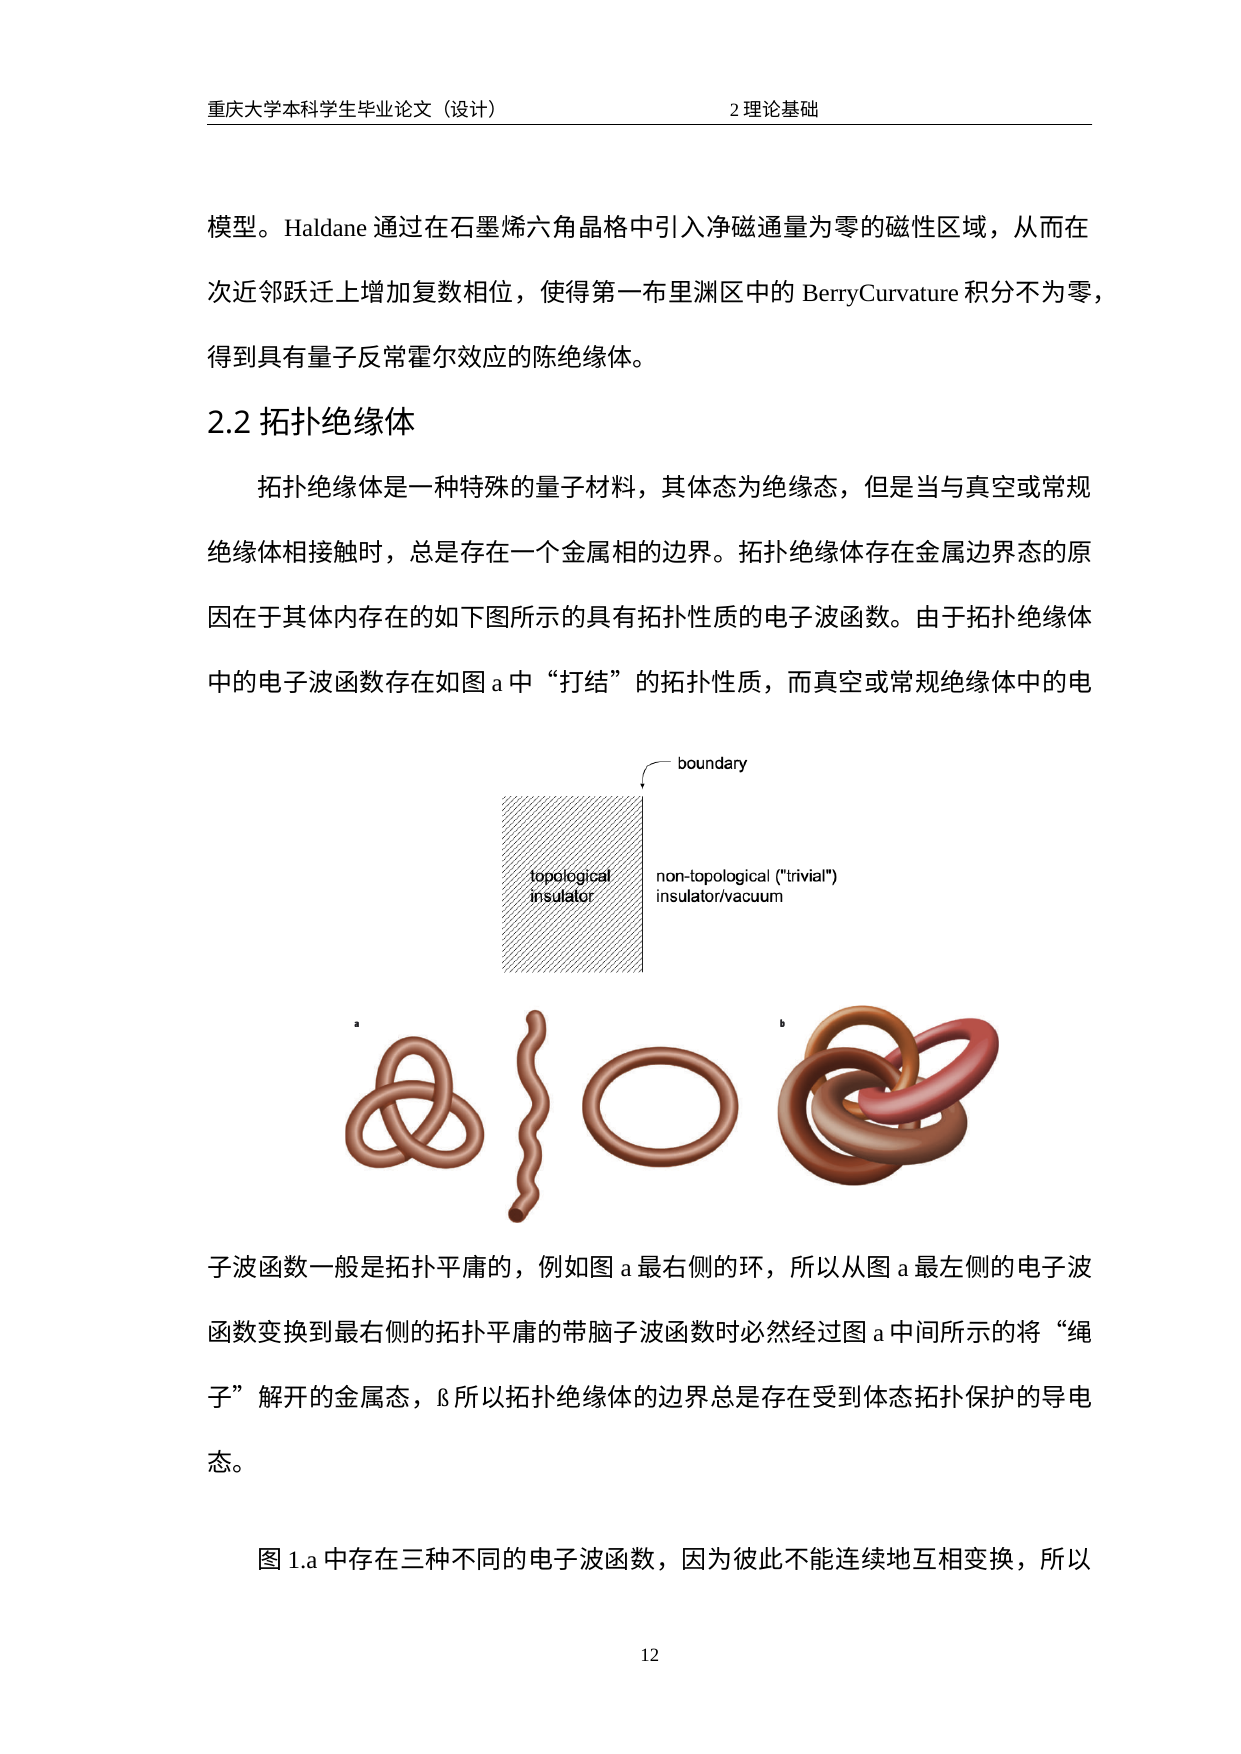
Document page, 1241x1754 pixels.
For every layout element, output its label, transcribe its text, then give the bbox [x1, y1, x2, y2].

picture [341, 1002, 1007, 1229]
picture [473, 749, 861, 985]
text 2.2 拓扑绝缘体 [207, 388, 1092, 453]
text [207, 193, 1092, 388]
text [207, 1525, 1092, 1590]
